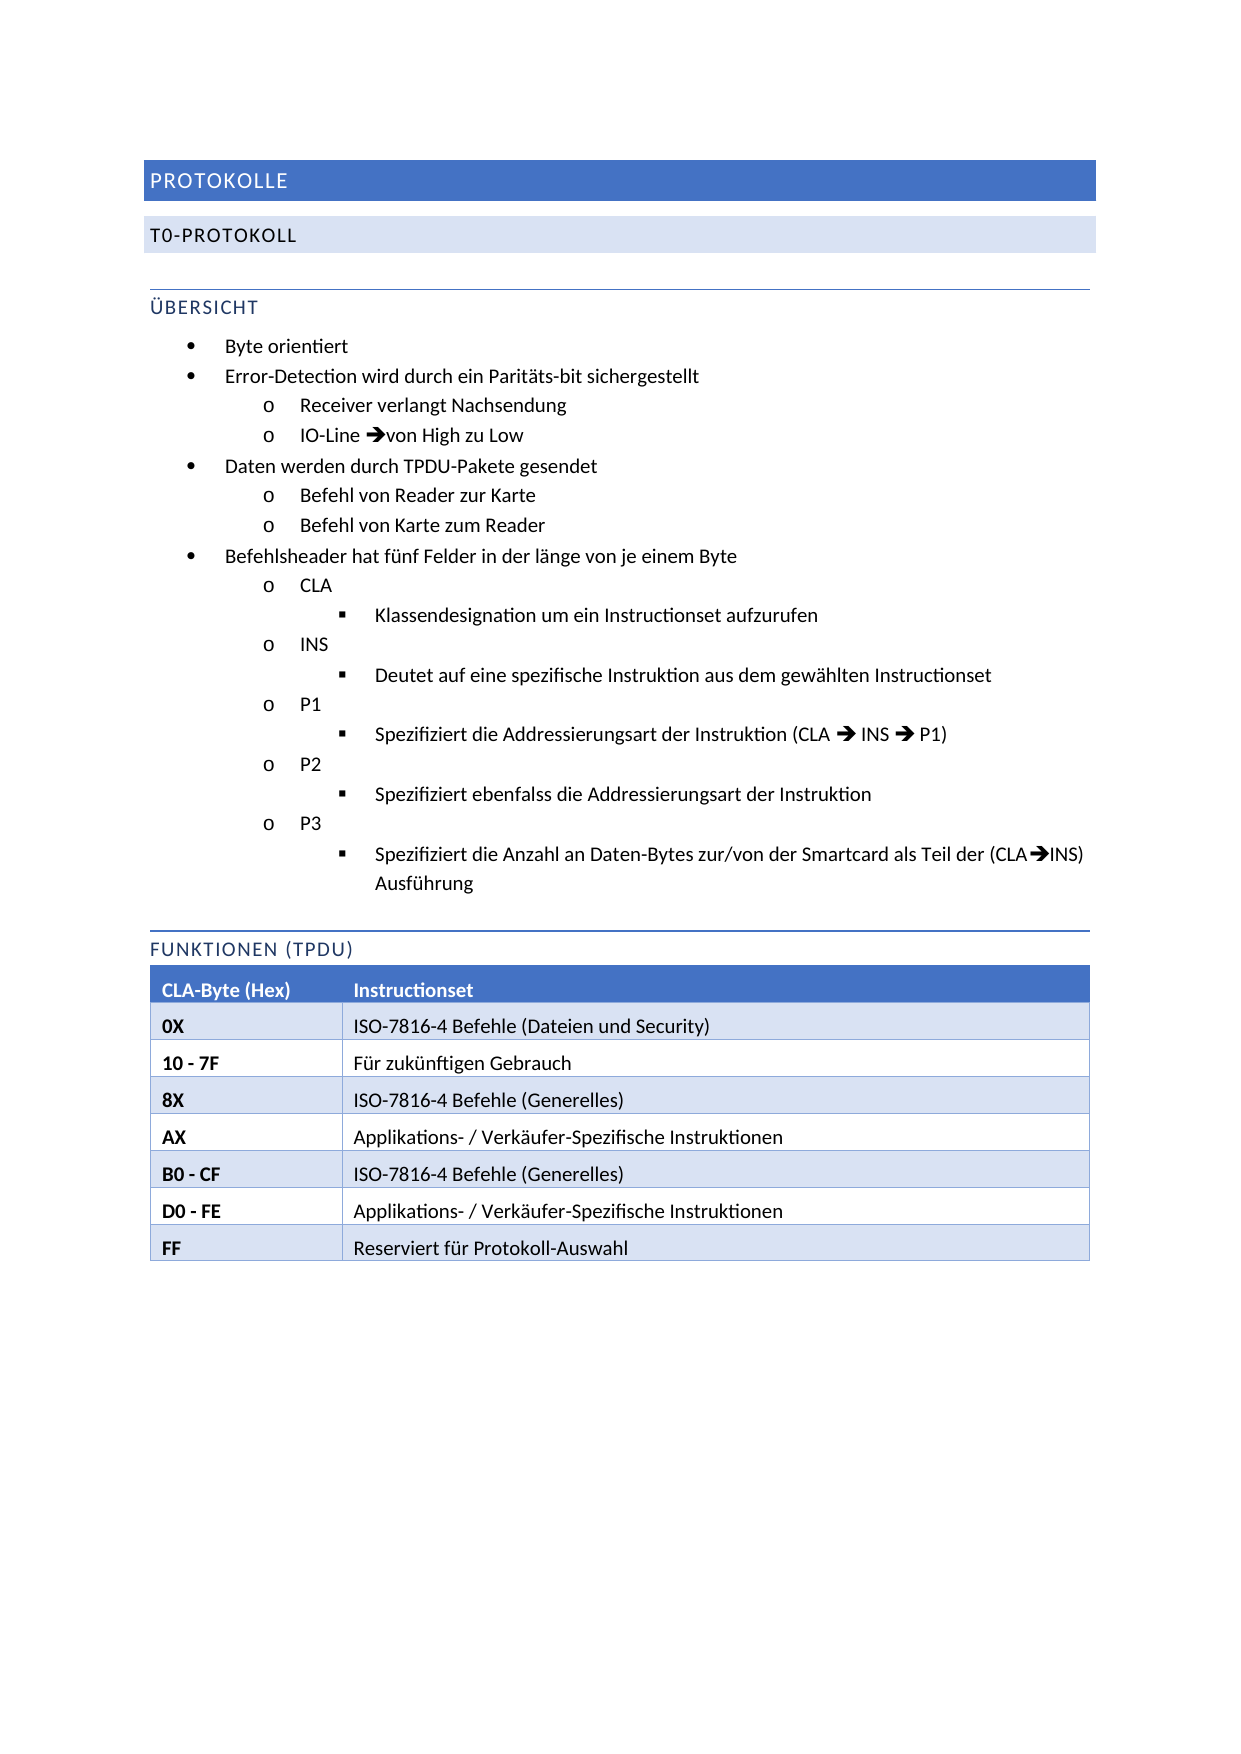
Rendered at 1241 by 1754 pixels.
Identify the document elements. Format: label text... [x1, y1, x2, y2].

list INS [262, 632, 1090, 658]
list Klassendesignation um ein Instructionset aufzurufen [337, 602, 1090, 628]
list Error-Detection wird durch ein Paritäts-bit sichergestellt [187, 363, 1090, 388]
list IO-Line von High zu Low [262, 422, 1090, 449]
table_cell AX [151, 1114, 342, 1150]
list Deutet auf eine spezifische Instruktion aus dem gewählten Instructionset [337, 662, 1090, 687]
list Spezifiziert die Addressierungsart der Instruktion (CLA INS P1) [337, 722, 1090, 747]
table_cell ISO-7816-4 Befehle (Generelles) [343, 1077, 1089, 1113]
list Spezifiziert ebenfalss die Addressierungsart der Instruktion [337, 781, 1090, 807]
subtitle Übersicht [150, 290, 1090, 319]
table_cell Reserviert für Protokoll-Auswahl [343, 1225, 1089, 1260]
subtitle Protokolle [150, 167, 1090, 195]
table_header CLA-Byte (Hex) [151, 966, 342, 1002]
table_cell Für zukünftigen Gebrauch [343, 1040, 1089, 1076]
table_cell D0 - FE [151, 1188, 342, 1223]
table_cell B0 - CF [151, 1151, 342, 1187]
list Befehlsheader hat fünf Felder in der länge von je einem Byte [187, 543, 1090, 568]
table_cell ISO-7816-4 Befehle (Generelles) [343, 1151, 1089, 1187]
list Receiver verlangt Nachsendung [262, 392, 1090, 418]
list Daten werden durch TPDU-Pakete gesendet [187, 453, 1090, 478]
list Byte orientiert [187, 334, 1090, 359]
table_header Instructionset [343, 966, 1089, 1002]
table_cell ISO-7816-4 Befehle (Dateien und Security) [343, 1003, 1089, 1039]
list Spezifiziert die Anzahl an Daten-Bytes zur/von der Smartcard als Teil der (CLAINS) Ausführung [337, 841, 1090, 895]
list P1 [262, 691, 1090, 718]
list P3 [262, 810, 1090, 837]
list CLA [262, 572, 1090, 598]
table_cell Applikations- / Verkäufer-Spezifische Instruktionen [343, 1114, 1089, 1150]
list P2 [262, 751, 1090, 777]
table_cell 8X [151, 1077, 342, 1113]
subtitle T0-Protokoll [150, 222, 1090, 247]
table_cell 0X [151, 1003, 342, 1039]
table_cell Applikations- / Verkäufer-Spezifische Instruktionen [343, 1188, 1089, 1223]
table_cell FF [151, 1225, 342, 1260]
subtitle Funktionen (TPDU) [150, 932, 1090, 962]
list Befehl von Reader zur Karte [262, 482, 1090, 508]
list Befehl von Karte zum Reader [262, 512, 1090, 539]
table_cell 10 - 7F [151, 1040, 342, 1076]
